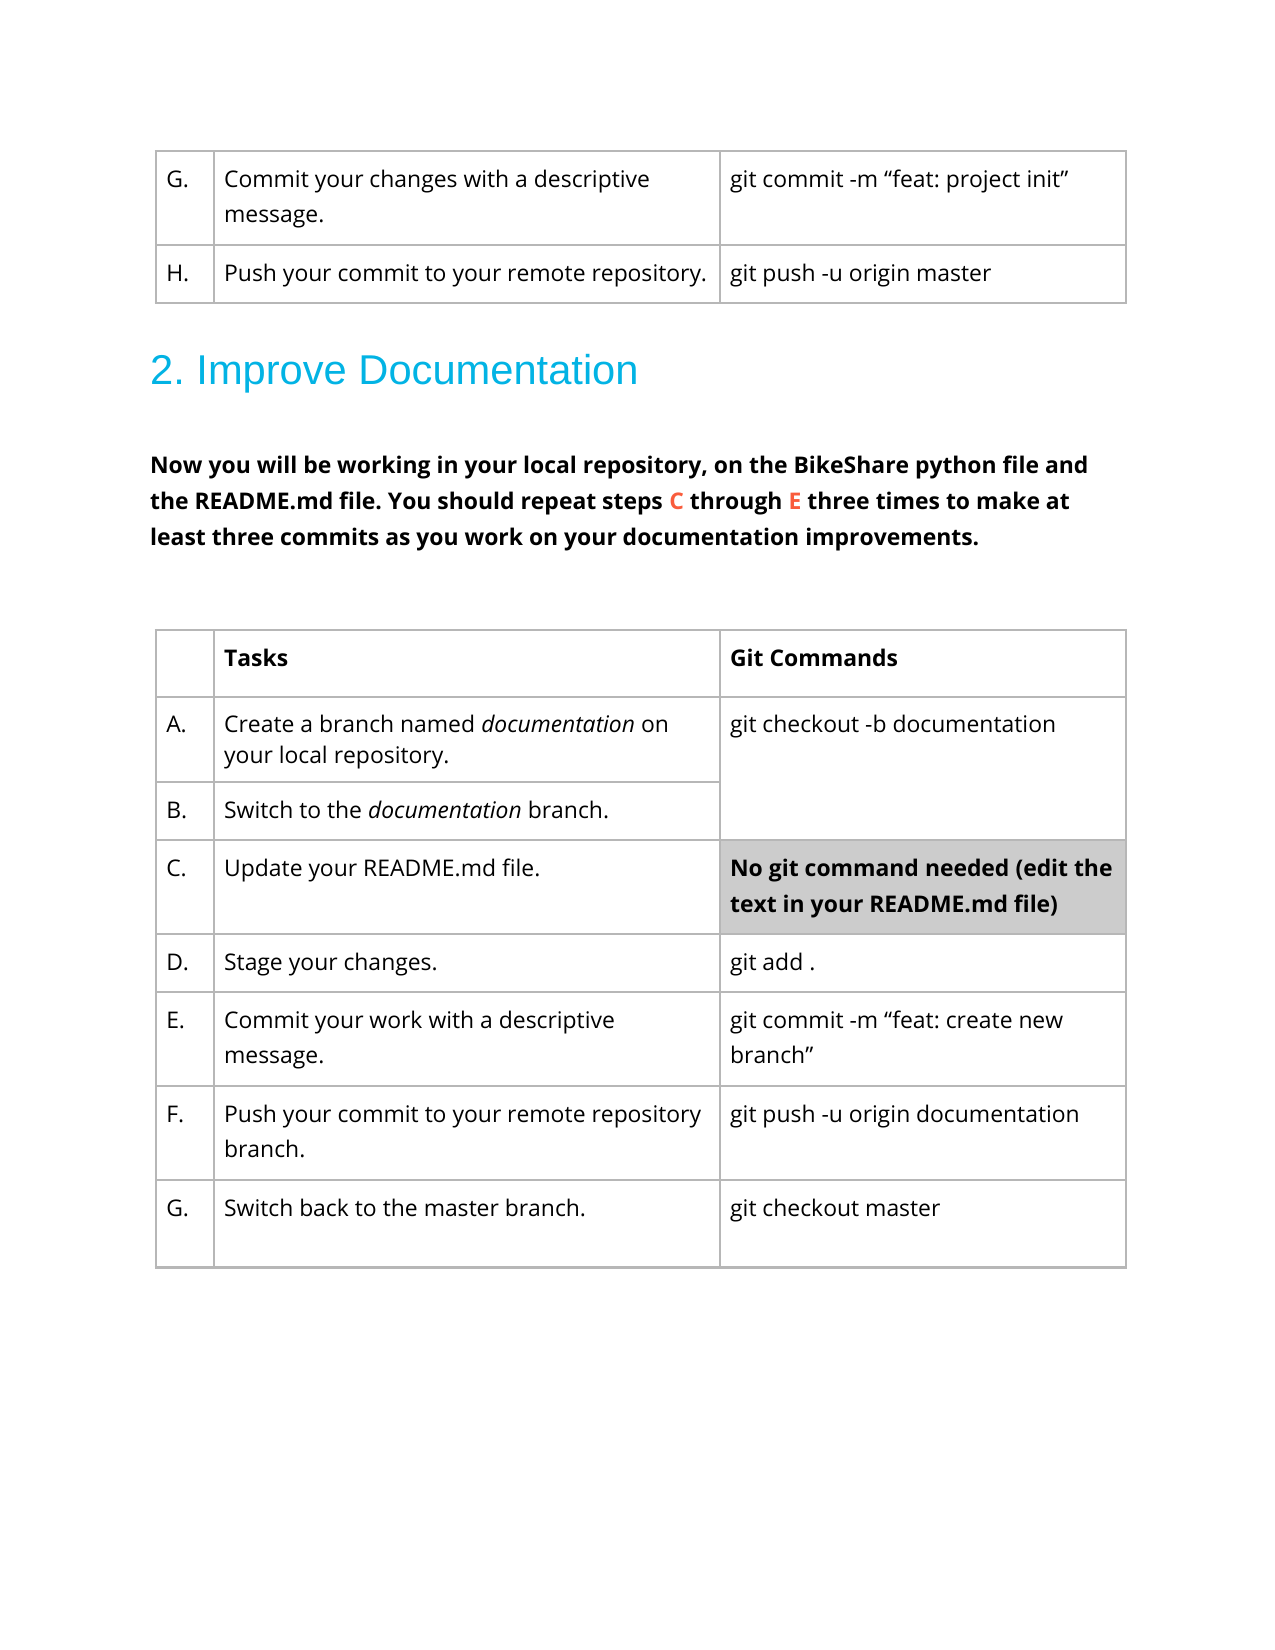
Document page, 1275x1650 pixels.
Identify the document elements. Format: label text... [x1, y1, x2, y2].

table_cell Commit your work with a descriptive message. [215, 993, 719, 1085]
table_cell Update your README.md file. [215, 841, 719, 933]
table_cell Switch to the documentation branch. [215, 783, 719, 839]
table_cell Commit your changes with a descriptive message. [215, 152, 719, 244]
subtitle 2. Improve Documentation [150, 346, 1125, 394]
text Now you will be working in your local repository, on the BikeShare python file and the README.md file. You should repeat steps C through E three times to make at least three commits as you work on your documentation improvements. [150, 449, 1125, 552]
table_header Git Commands [721, 631, 1125, 696]
table_cell B. [157, 783, 213, 839]
table_cell G. [157, 1181, 213, 1266]
table_cell No git command needed (edit the text in your README.md file) [721, 841, 1125, 933]
table_cell git commit -m “feat: project init” [721, 152, 1125, 244]
table_cell git commit -m “feat: create new branch” [721, 993, 1125, 1085]
table_header [157, 631, 213, 696]
table_cell git checkout -b documentation [721, 698, 1125, 839]
table_cell H. [157, 246, 213, 302]
table_cell A. [157, 698, 213, 781]
table_cell Stage your changes. [215, 935, 719, 991]
table_cell G. [157, 152, 213, 244]
table_cell Switch back to the master branch. [215, 1181, 719, 1266]
table_cell Push your commit to your remote repository branch. [215, 1087, 719, 1179]
table_cell D. [157, 935, 213, 991]
table_cell E. [157, 993, 213, 1085]
table_cell git checkout master [721, 1181, 1125, 1266]
table_cell git add . [721, 935, 1125, 991]
table_cell F. [157, 1087, 213, 1179]
table_cell Create a branch named documentation on your local repository. [215, 698, 719, 781]
table_header Tasks [215, 631, 719, 696]
table_cell C. [157, 841, 213, 933]
table_cell git push -u origin documentation [721, 1087, 1125, 1179]
table_cell Push your commit to your remote repository. [215, 246, 719, 302]
table_cell git push -u origin master [721, 246, 1125, 302]
